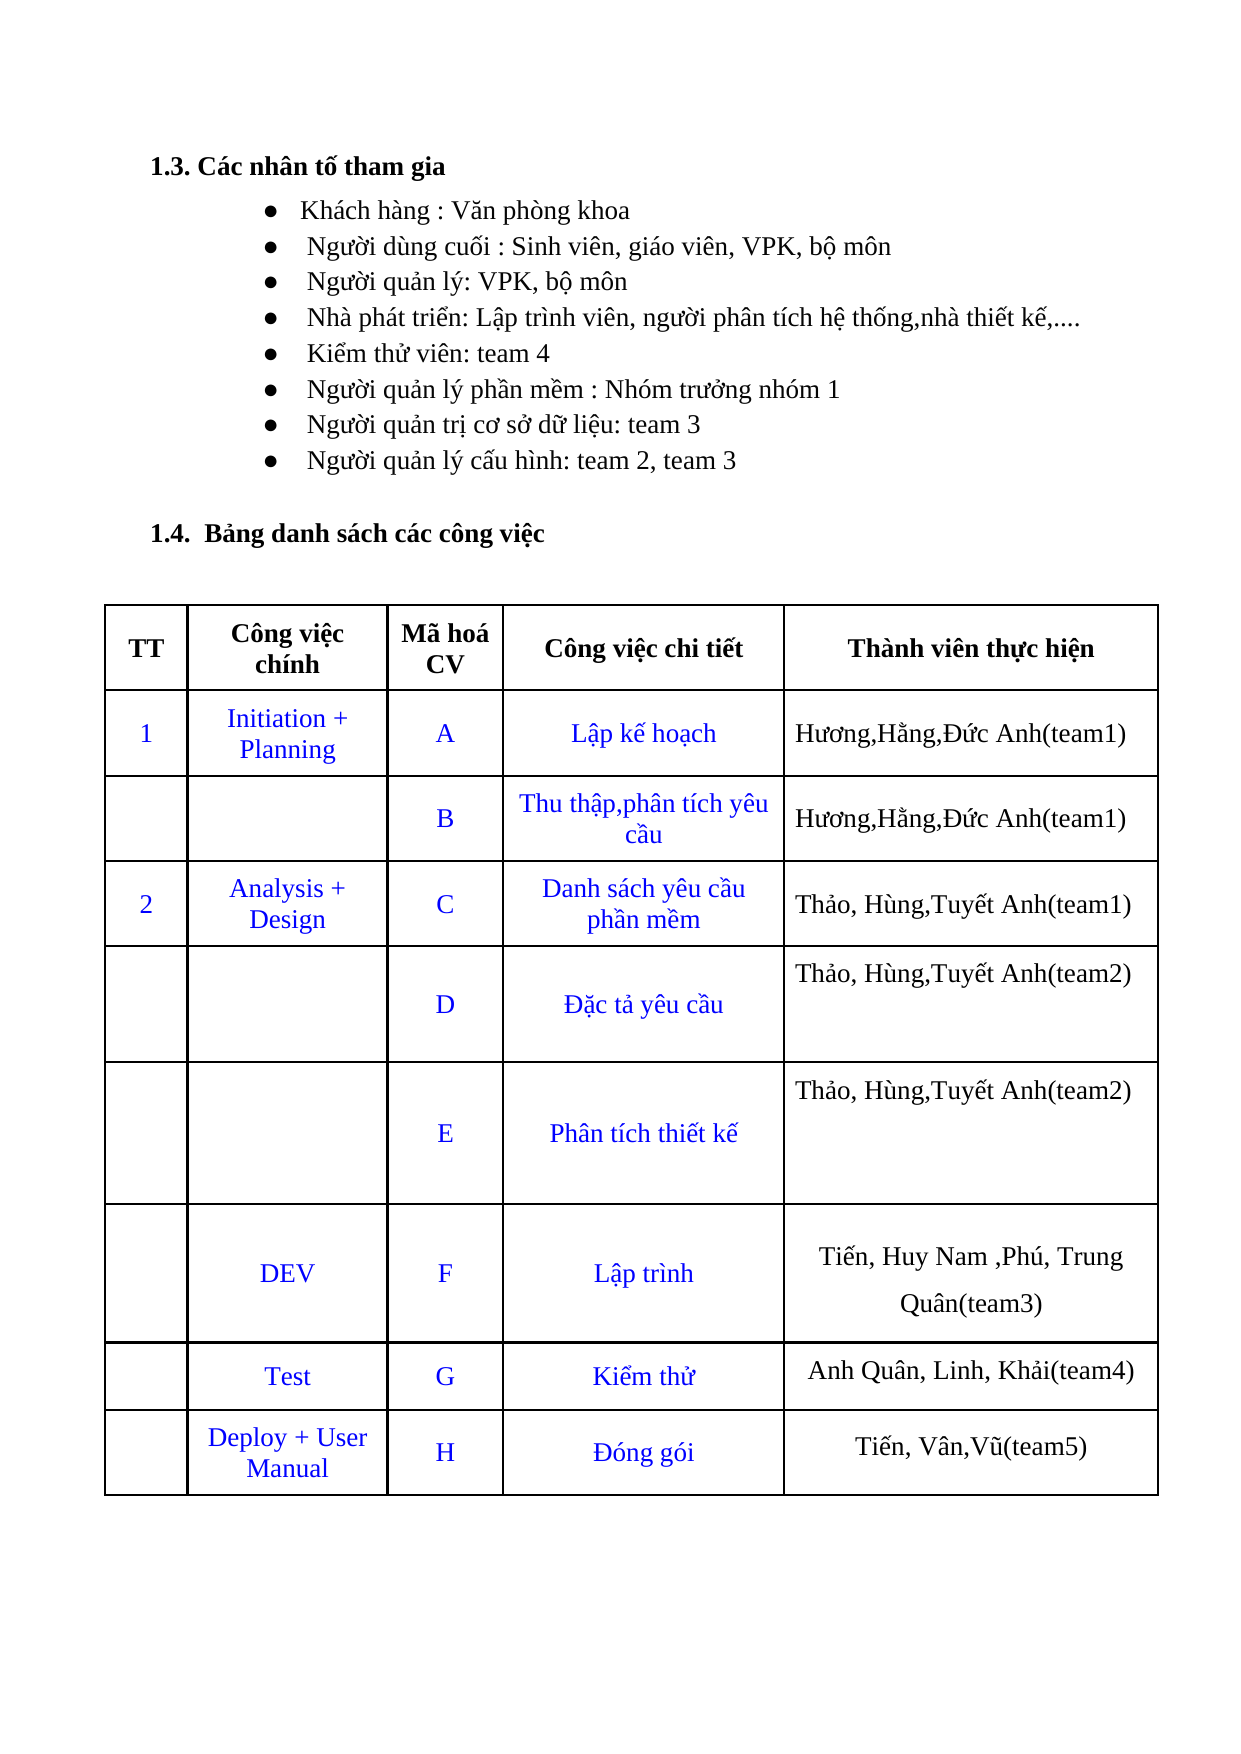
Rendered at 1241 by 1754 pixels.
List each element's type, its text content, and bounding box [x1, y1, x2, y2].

table_cell Thu thập,phân tích yêu cầu [504, 777, 783, 860]
table_cell H [389, 1411, 502, 1494]
table_cell Kiểm thử [504, 1344, 783, 1408]
table_cell Thảo, Hùng,Tuyết Anh(team2) [785, 1063, 1157, 1202]
table_cell DEV [189, 1205, 386, 1341]
table_cell Hương,Hằng,Đức Anh(team1) [785, 777, 1157, 860]
table_cell [106, 1411, 186, 1494]
table_cell G [389, 1344, 502, 1408]
table_cell Hương,Hằng,Đức Anh(team1) [785, 691, 1157, 774]
table_cell 2 [106, 862, 186, 945]
table_cell Analysis + Design [189, 862, 386, 945]
table_cell [189, 777, 386, 860]
table_cell Danh sách yêu cầu phần mềm [504, 862, 783, 945]
table_cell Initiation + Planning [189, 691, 386, 774]
list Người quản lý phần mềm : Nhóm trưởng nhóm 1 [262, 373, 1090, 404]
table_cell 1 [106, 691, 186, 774]
list Nhà phát triển: Lập trình viên, người phân tích hệ thống,nhà thiết kế,.... [262, 301, 1090, 332]
table_header TT [106, 606, 186, 689]
table_cell Đặc tả yêu cầu [504, 947, 783, 1061]
table_cell Phân tích thiết kế [504, 1063, 783, 1202]
table_cell [189, 1063, 386, 1202]
list Khách hàng : Văn phòng khoa [262, 194, 1090, 225]
table_cell [106, 1063, 186, 1202]
table_cell [106, 947, 186, 1061]
table_cell A [389, 691, 502, 774]
table_cell [106, 1205, 186, 1341]
table_header Thành viên thực hiện [785, 606, 1157, 689]
table_cell Tiến, Vân,Vũ(team5) [785, 1411, 1157, 1494]
table_cell Lập kế hoạch [504, 691, 783, 774]
list Kiểm thử viên: team 4 [262, 337, 1090, 368]
subtitle 1.3. Các nhân tố tham gia [150, 150, 1090, 181]
table_cell Thảo, Hùng,Tuyết Anh(team2) [785, 947, 1157, 1061]
subtitle 1.4. Bảng danh sách các công việc [150, 517, 1090, 548]
table_cell Deploy + User Manual [189, 1411, 386, 1494]
list Người quản lý: VPK, bộ môn [262, 266, 1090, 297]
table_cell B [389, 777, 502, 860]
table_cell Đóng gói [504, 1411, 783, 1494]
list Người quản trị cơ sở dữ liệu: team 3 [262, 408, 1090, 439]
table_cell Lập trình [504, 1205, 783, 1341]
table_cell Tiến, Huy Nam ,Phú, Trung Quân(team3) [785, 1205, 1157, 1341]
table_cell Thảo, Hùng,Tuyết Anh(team1) [785, 862, 1157, 945]
table_cell C [389, 862, 502, 945]
table_cell Anh Quân, Linh, Khải(team4) [785, 1344, 1157, 1408]
table_cell E [389, 1063, 502, 1202]
table_header Công việc chính [189, 606, 386, 689]
table_cell [106, 777, 186, 860]
table_cell [189, 947, 386, 1061]
table_header Công việc chi tiết [504, 606, 783, 689]
table_cell F [389, 1205, 502, 1341]
table_header Mã hoá CV [389, 606, 502, 689]
table_cell Test [189, 1344, 386, 1408]
list Người dùng cuối : Sinh viên, giáo viên, VPK, bộ môn [262, 230, 1090, 261]
list Người quản lý cấu hình: team 2, team 3 [262, 444, 1090, 475]
table_cell D [389, 947, 502, 1061]
table_cell [106, 1344, 186, 1408]
